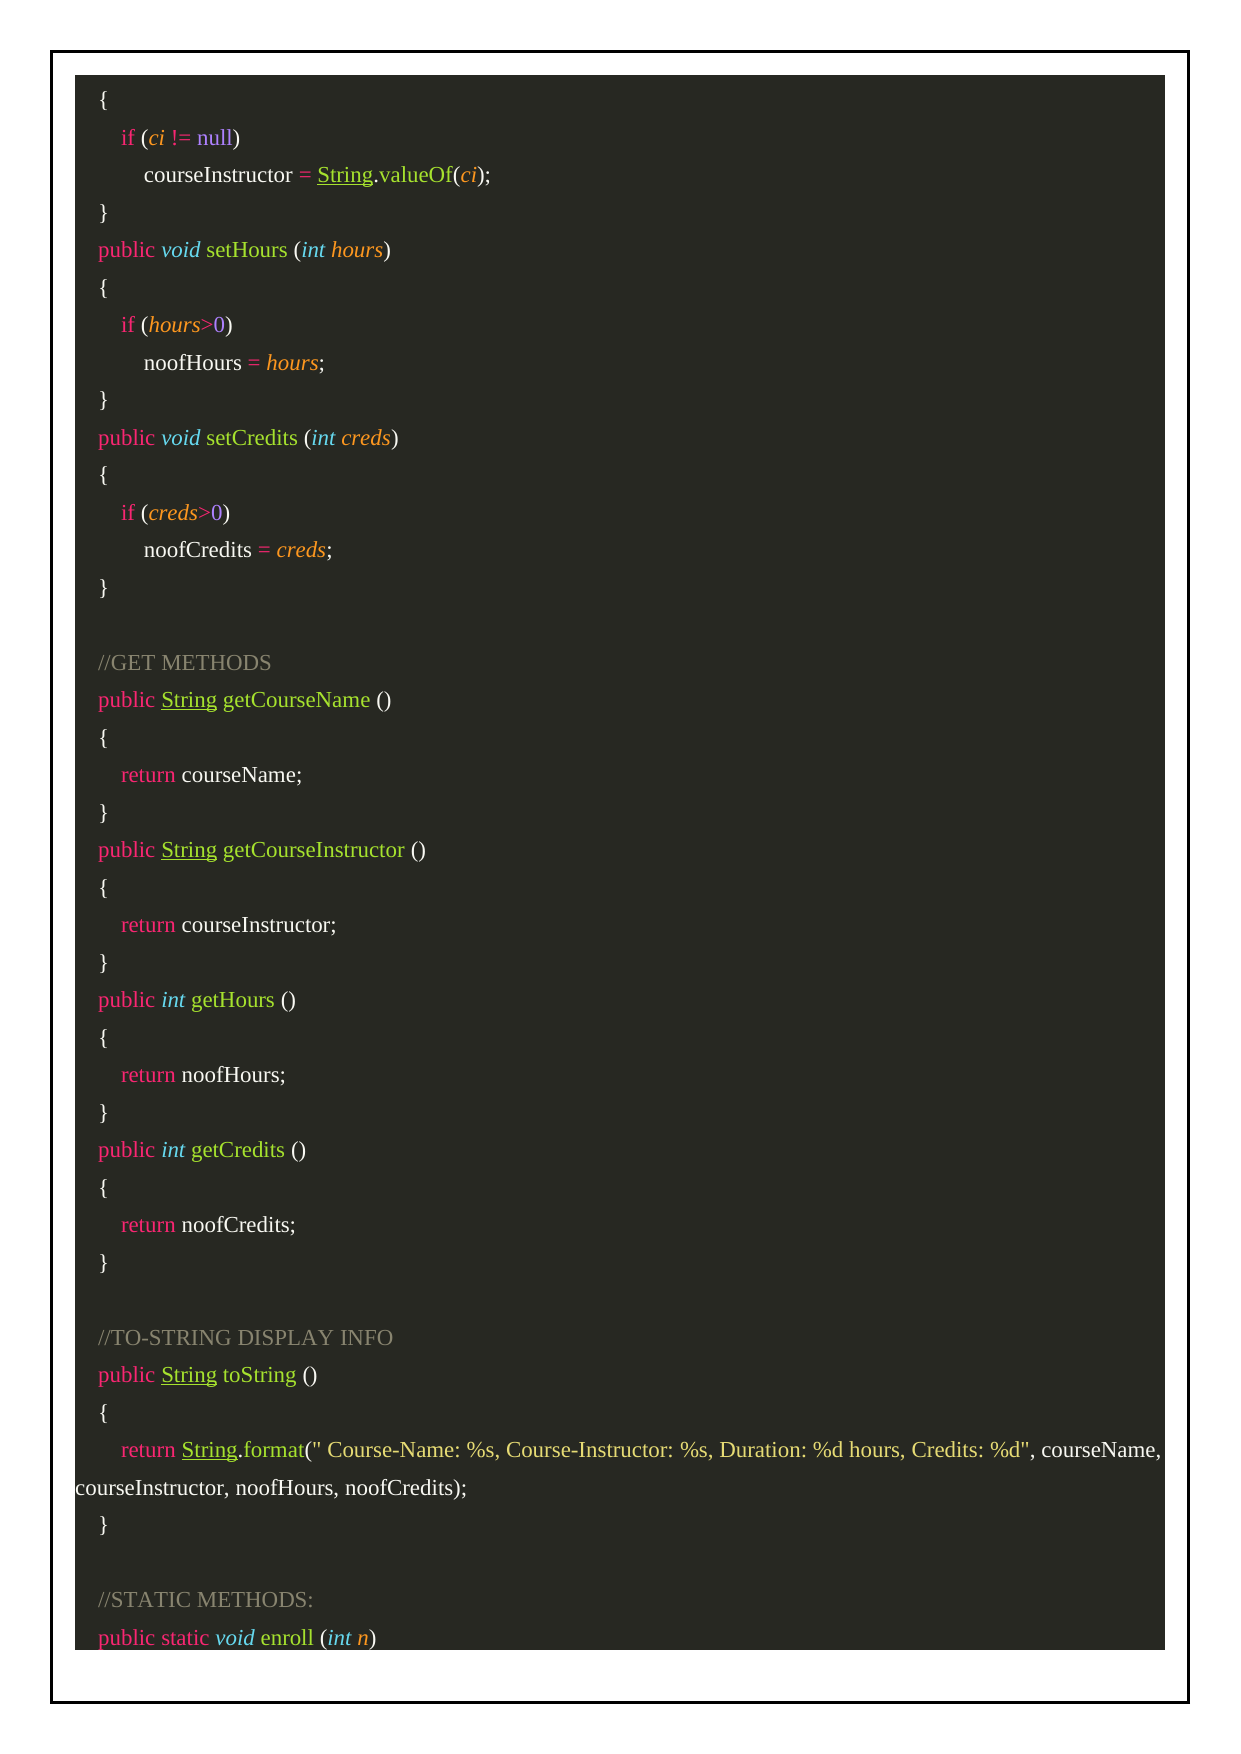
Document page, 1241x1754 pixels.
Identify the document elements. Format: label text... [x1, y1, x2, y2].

text return String.format(" Course-Name: %s, Course-Instructor: %s, Duration: %d hours, Credits: %d", courseName, courseInstructor, noofHours, noofCredits); [75, 1425, 1165, 1500]
text return courseName; [75, 750, 1165, 787]
text if (hours>0) [75, 300, 1165, 337]
text { [75, 75, 1165, 112]
text public int getCredits () [75, 1125, 1165, 1162]
text { [75, 450, 1165, 487]
text public int getHours () [75, 975, 1165, 1012]
text } [75, 787, 1165, 825]
text { [75, 712, 1165, 750]
text { [75, 262, 1165, 300]
text } [75, 562, 1165, 600]
text } [75, 187, 1165, 225]
text if (ci != null) [75, 112, 1165, 150]
text } [75, 1237, 1165, 1275]
text { [75, 1162, 1165, 1200]
text return noofHours; [75, 1050, 1165, 1087]
text public void setHours (int hours) [75, 225, 1165, 262]
text if (creds>0) [75, 487, 1165, 525]
text public String getCourseInstructor () [75, 825, 1165, 862]
text } [75, 1087, 1165, 1125]
text public void setCredits (int creds) [75, 412, 1165, 450]
text noofHours = hours; [75, 337, 1165, 375]
text public static void enroll (int n) [75, 1612, 1165, 1650]
text return courseInstructor; [75, 900, 1165, 937]
text //TO-STRING DISPLAY INFO [75, 1312, 1165, 1350]
text { [75, 862, 1165, 900]
text { [75, 1387, 1165, 1425]
text public String getCourseName () [75, 675, 1165, 712]
text public String toString () [75, 1350, 1165, 1387]
text noofCredits = creds; [75, 525, 1165, 562]
text } [75, 937, 1165, 975]
text } [75, 375, 1165, 412]
text courseInstructor = String.valueOf(ci); [75, 150, 1165, 187]
text //STATIC METHODS: [75, 1575, 1165, 1612]
text return noofCredits; [75, 1200, 1165, 1237]
text } [75, 1500, 1165, 1537]
text //GET METHODS [75, 637, 1165, 675]
text { [75, 1012, 1165, 1050]
